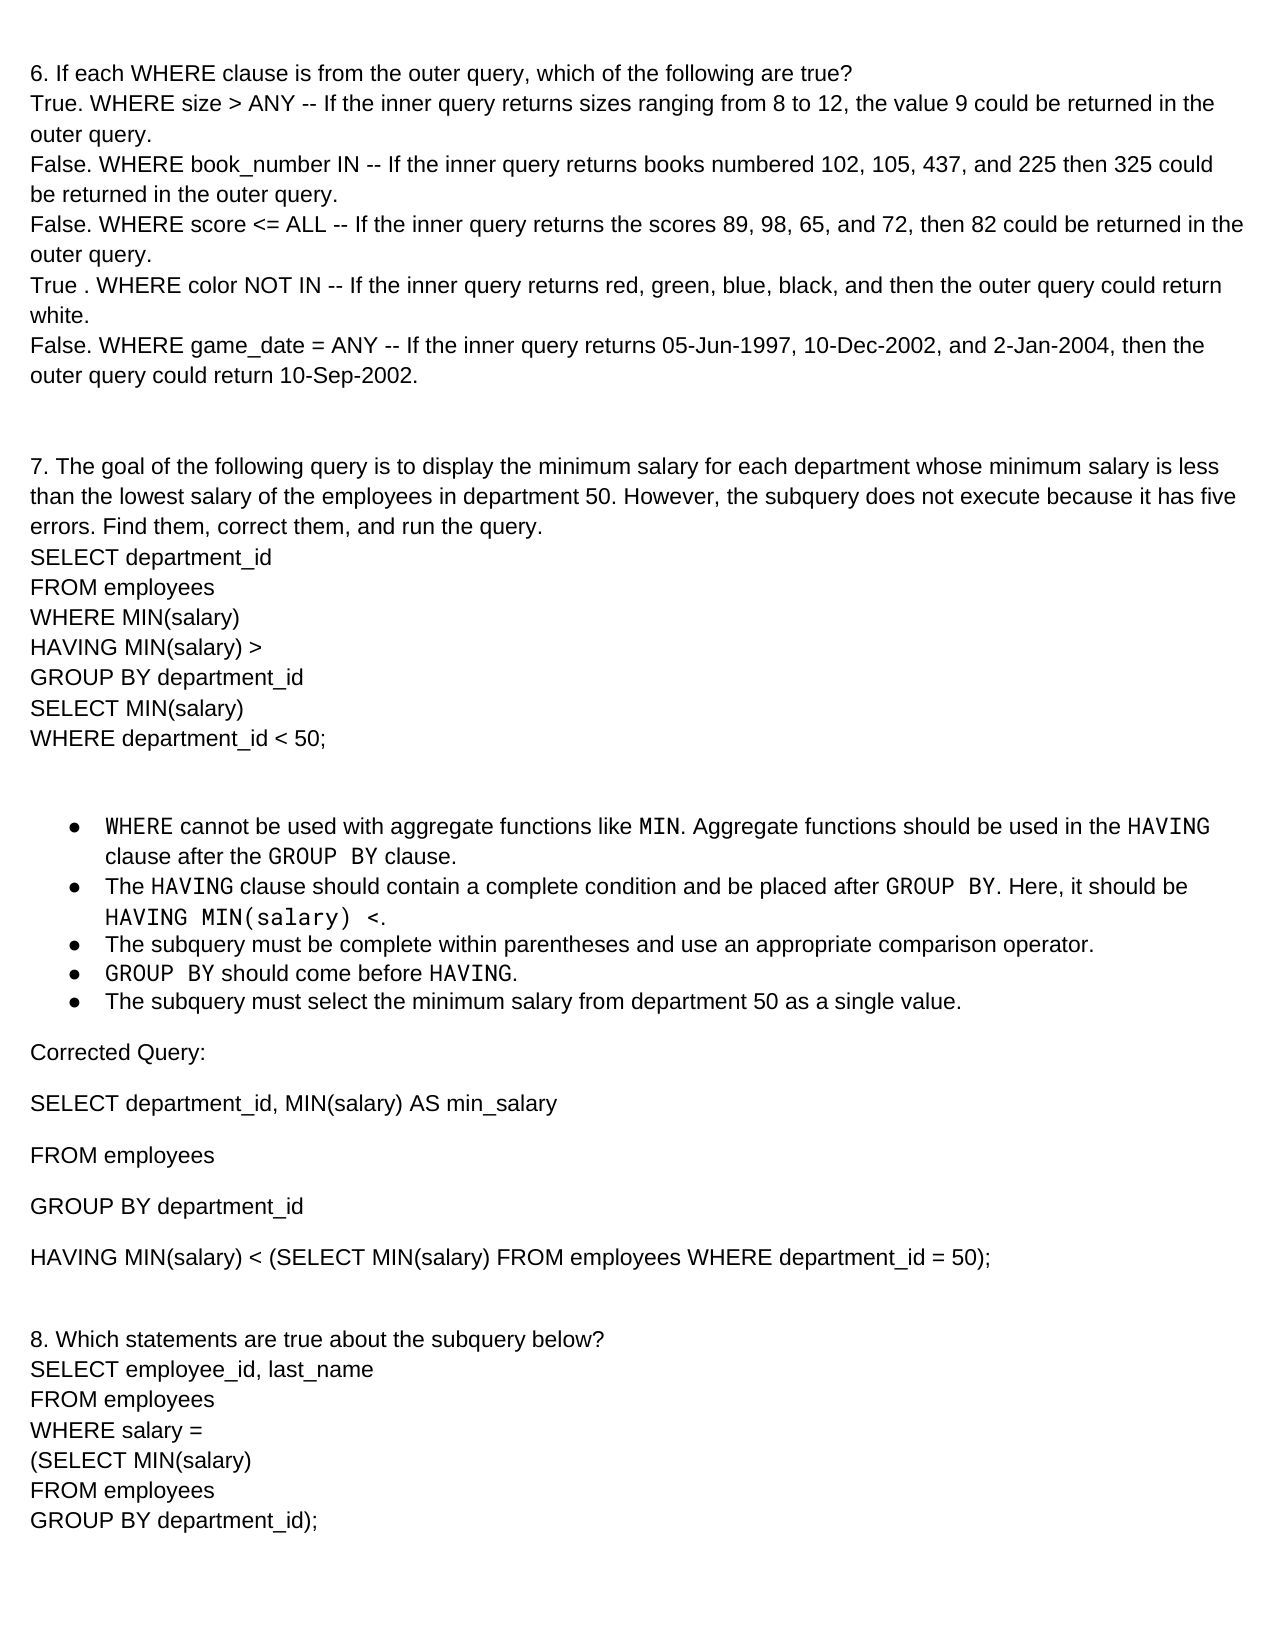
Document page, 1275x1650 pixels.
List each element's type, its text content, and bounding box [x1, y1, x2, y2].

text WHERE MIN(salary) [30, 604, 1245, 630]
text False. WHERE game_date = ANY -- If the inner query returns 05-Jun-1997, 10-Dec-2002, and 2-Jan-2004, then the outer query could return 10-Sep-2002. [30, 332, 1245, 389]
text FROM employees [30, 1142, 1245, 1168]
text HAVING MIN(salary) > [30, 634, 1245, 661]
text 6. If each WHERE clause is from the outer query, which of the following are true? [30, 60, 1245, 87]
text WHERE department_id < 50; [30, 725, 1245, 751]
text WHERE salary = [30, 1417, 1245, 1443]
text GROUP BY department_id [30, 664, 1245, 691]
text SELECT employee_id, last_name [30, 1356, 1245, 1382]
text SELECT department_id [30, 543, 1245, 570]
text 7. The goal of the following query is to display the minimum salary for each department whose minimum salary is less than the lowest salary of the employees in department 50. However, the subquery does not execute because it has five errors. Find them, correct them, and run the query. [30, 453, 1245, 540]
text HAVING MIN(salary) < (SELECT MIN(salary) FROM employees WHERE department_id = 50); [30, 1244, 1245, 1271]
text FROM employees [30, 1386, 1245, 1413]
text 8. Which statements are true about the subquery below? [30, 1326, 1245, 1352]
text False. WHERE book_number IN -- If the inner query returns books numbered 102, 105, 437, and 225 then 325 could be returned in the outer query. [30, 151, 1245, 207]
list The subquery must be complete within parentheses and use an appropriate comparison operator. [67, 931, 1245, 957]
list The HAVING clause should contain a complete condition and be placed after GROUP BY. Here, it should be HAVING MIN(salary) <. [67, 871, 1245, 931]
text FROM employees [30, 574, 1245, 600]
text SELECT department_id, MIN(salary) AS min_salary [30, 1090, 1245, 1117]
text True. WHERE size > ANY -- If the inner query returns sizes ranging from 8 to 12, the value 9 could be returned in the outer query. [30, 90, 1245, 147]
text (SELECT MIN(salary) [30, 1447, 1245, 1473]
text FROM employees [30, 1477, 1245, 1503]
list GROUP BY should come before HAVING. [67, 957, 1245, 988]
text GROUP BY department_id [30, 1193, 1245, 1219]
list The subquery must select the minimum salary from department 50 as a single value. [67, 988, 1245, 1014]
list WHERE cannot be used with aggregate functions like MIN. Aggregate functions should be used in the HAVING clause after the GROUP BY clause. [67, 810, 1245, 871]
text SELECT MIN(salary) [30, 694, 1245, 721]
text True . WHERE color NOT IN -- If the inner query returns red, green, blue, black, and then the outer query could return white. [30, 272, 1245, 328]
text False. WHERE score <= ALL -- If the inner query returns the scores 89, 98, 65, and 72, then 82 could be returned in the outer query. [30, 211, 1245, 268]
text GROUP BY department_id); [30, 1507, 1245, 1533]
text Corrected Query: [30, 1039, 1245, 1065]
